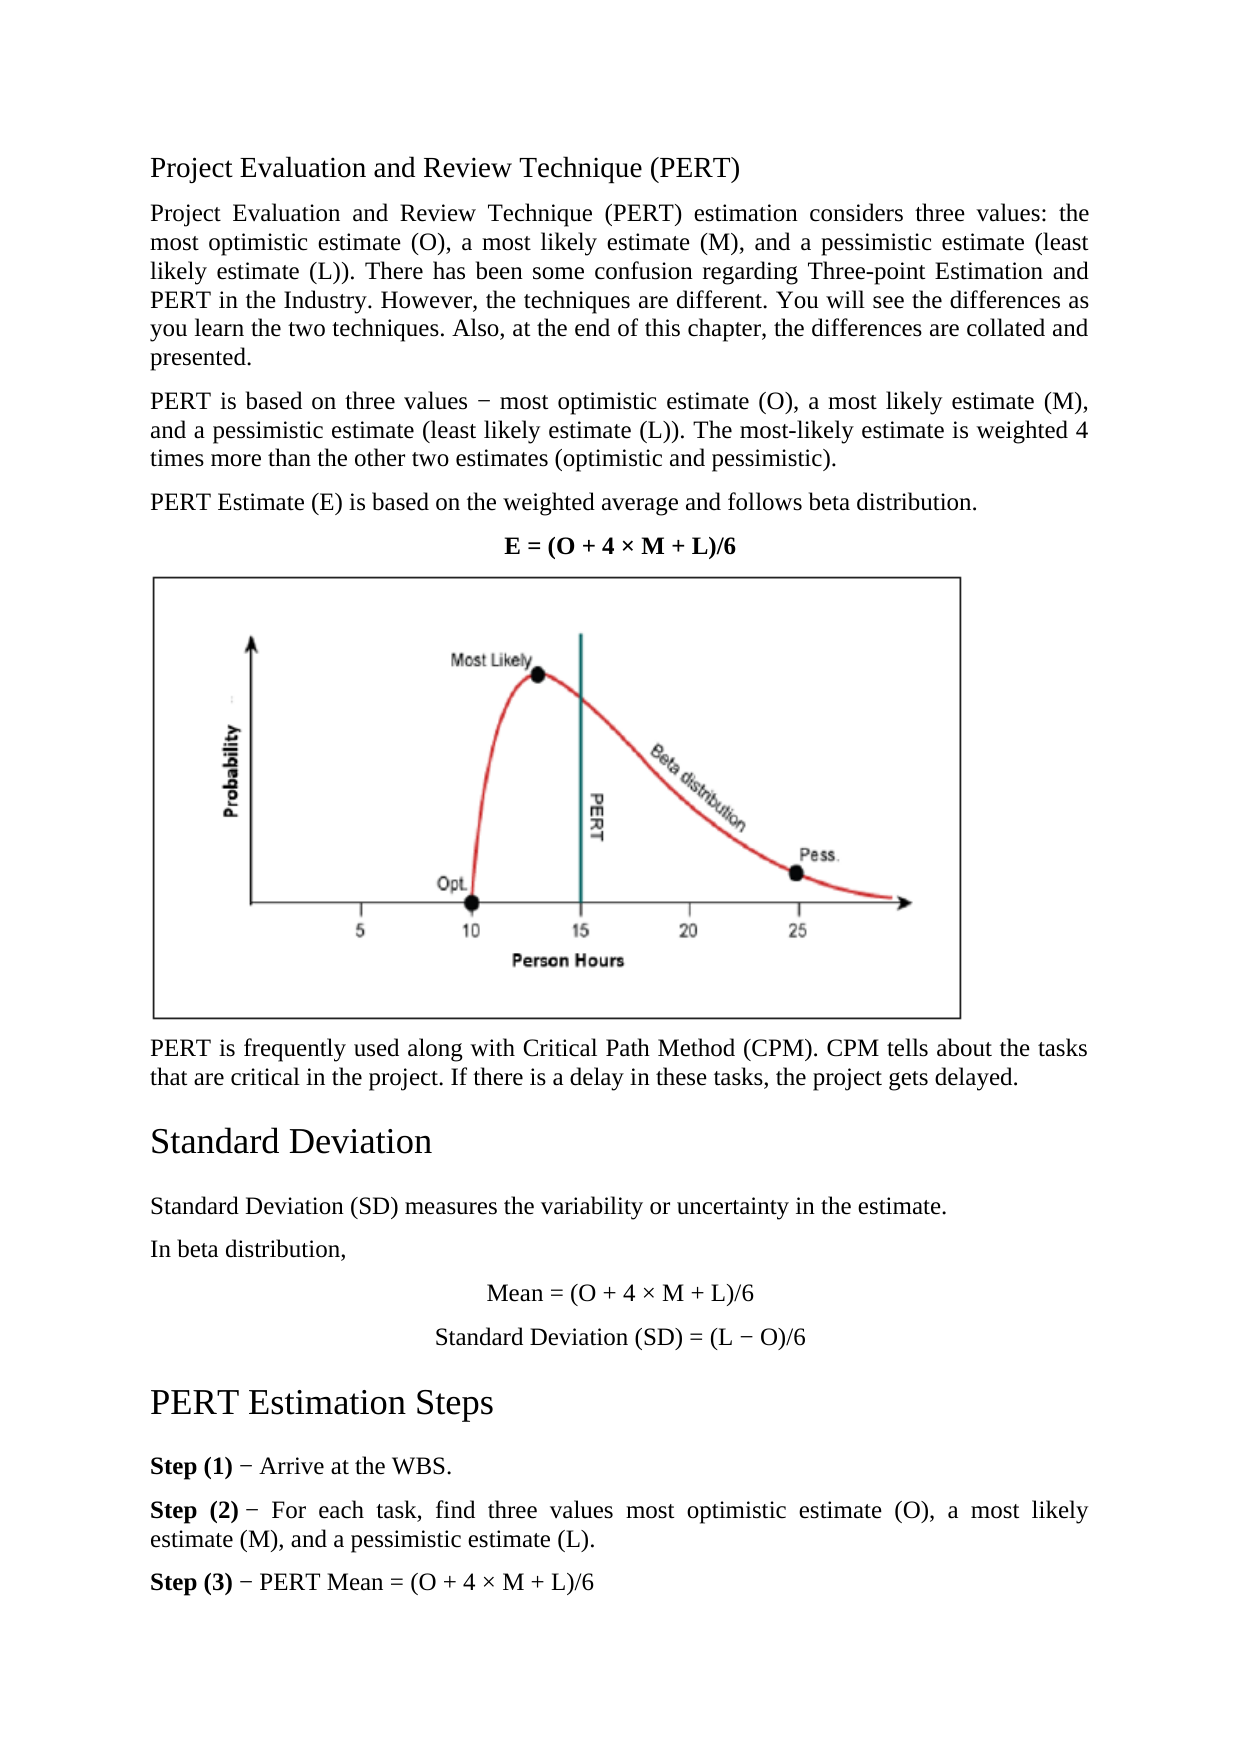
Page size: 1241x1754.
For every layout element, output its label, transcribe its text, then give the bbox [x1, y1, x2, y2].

text Step (1) − Arrive at the WBS. [150, 1451, 1090, 1480]
text Standard Deviation (SD) measures the variability or uncertainty in the estimate. [150, 1191, 1090, 1219]
text Mean = (O + 4 × M + L)/6 [150, 1278, 1090, 1307]
text Project Evaluation and Review Technique (PERT) [150, 150, 1090, 183]
text Project Evaluation and Review Technique (PERT) estimation considers three values: the most optimistic estimate (O), a most likely estimate (M), and a pessimistic estimate (least likely estimate (L)). There has been some confusion regarding Three-point Estimation and PERT in the Industry. However, the techniques are different. You will see the differences as you learn the two techniques. Also, at the end of this chapter, the differences are collated and presented. [150, 198, 1090, 371]
text Standard Deviation (SD) = (L − O)/6 [150, 1322, 1090, 1351]
text Standard Deviation [150, 1120, 1090, 1162]
text PERT is frequently used along with Critical Path Method (CPM). CPM tells about the tasks that are critical in the project. If there is a delay in these tasks, the project gets delayed. [150, 1033, 1090, 1091]
text Step (2) − For each task, find three values most optimistic estimate (O), a most likely estimate (M), and a pessimistic estimate (L). [150, 1495, 1090, 1552]
text E = (O + 4 × M + L)/6 [150, 531, 1090, 560]
text PERT Estimate (E) is based on the weighted average and follows beta distribution. [150, 487, 1090, 516]
text In beta distribution, [150, 1234, 1090, 1263]
text PERT is based on three values − most optimistic estimate (O), a most likely estimate (M), and a pessimistic estimate (least likely estimate (L)). The most-likely estimate is weighted 4 times more than the other two estimates (optimistic and pessimistic). [150, 386, 1090, 472]
text PERT Estimation Steps [150, 1380, 1090, 1422]
picture [150, 574, 963, 1021]
text Step (3) − PERT Mean = (O + 4 × M + L)/6 [150, 1567, 1090, 1596]
